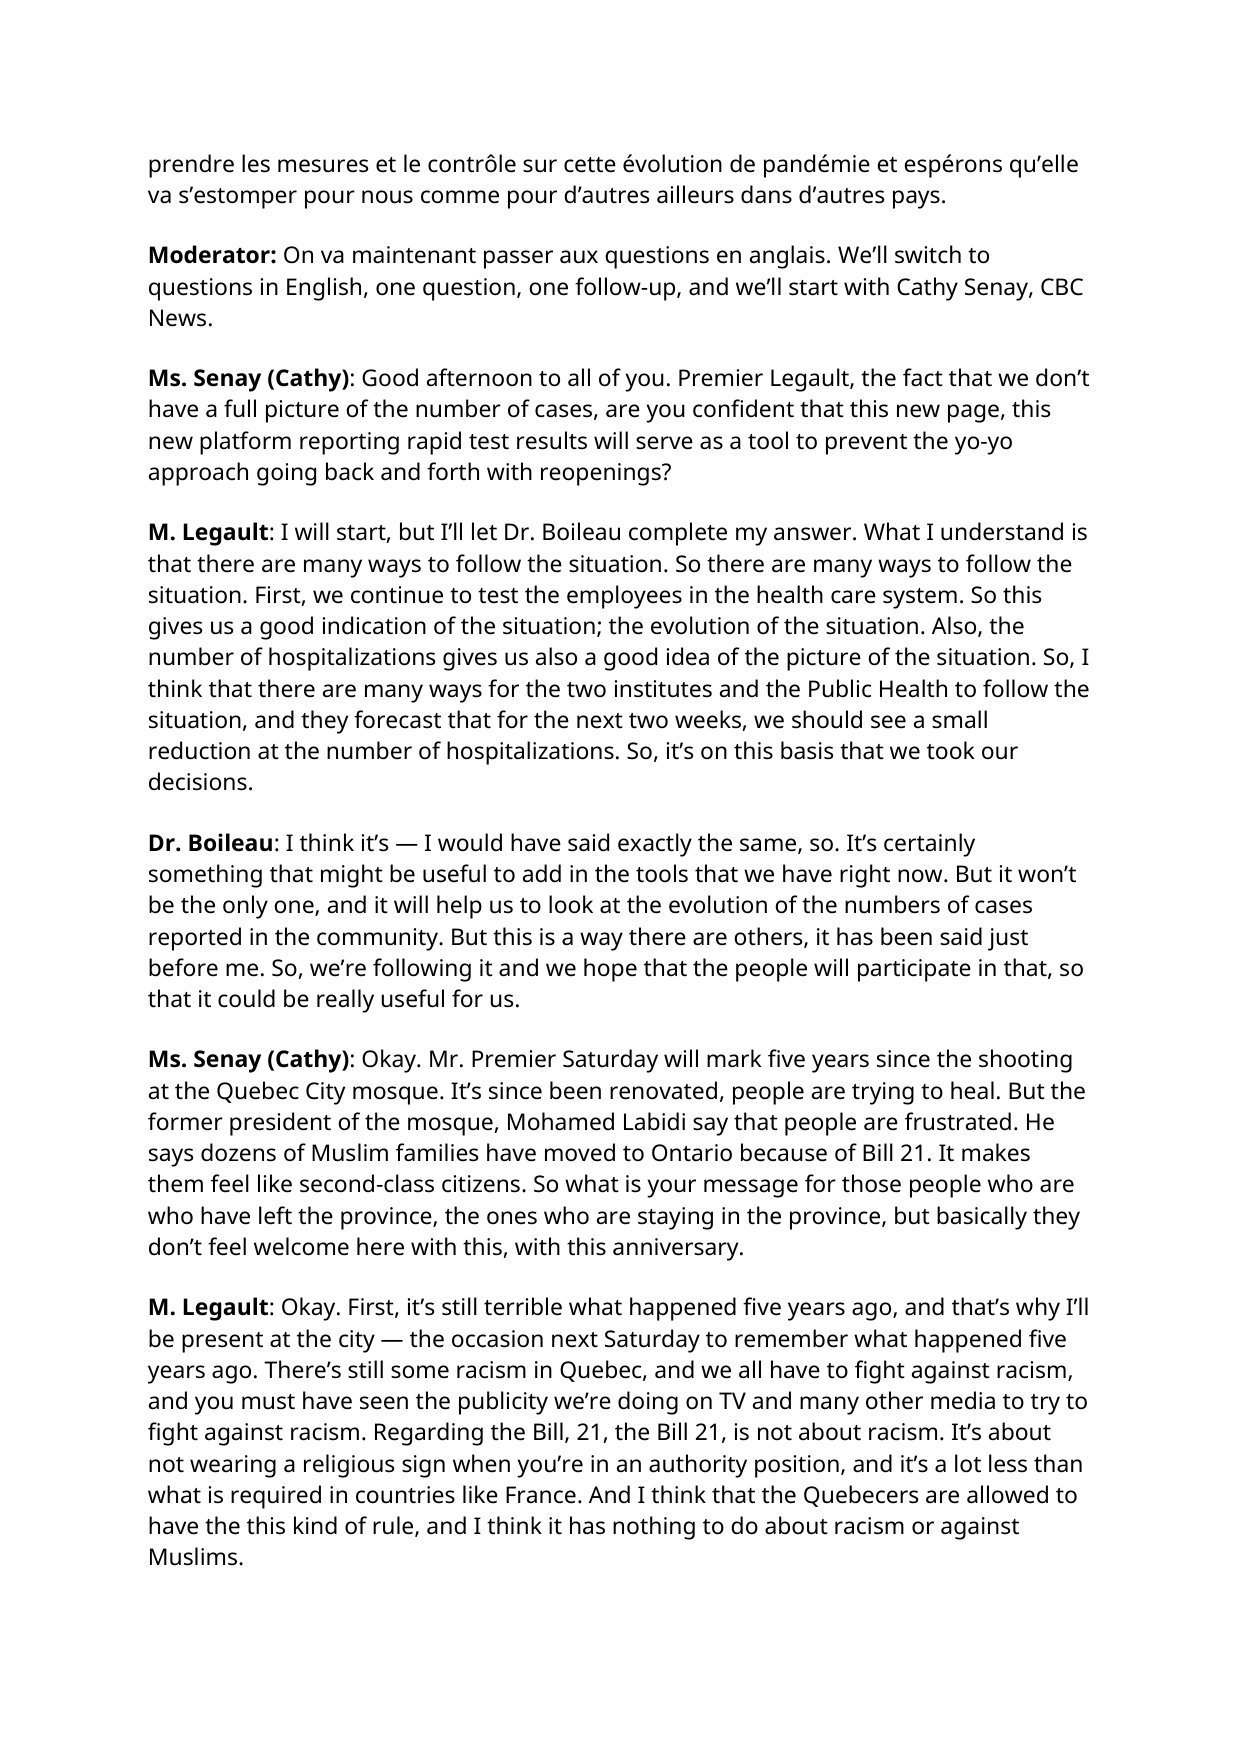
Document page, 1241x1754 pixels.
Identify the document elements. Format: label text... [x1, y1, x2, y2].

text Dr. Boileau: I think it’s — I would have said exactly the same, so. It’s certainly something that might be useful to add in the tools that we have right now. But it won’t be the only one, and it will help us to look at the evolution of the numbers of cases reported in the community. But this is a way there are others, it has been said just before me. So, we’re following it and we hope that the people will participate in that, so that it could be really useful for us. [148, 827, 1093, 1014]
text Ms. Senay (Cathy): Good afternoon to all of you. Premier Legault, the fact that we don’t have a full picture of the number of cases, are you confident that this new page, this new platform reporting rapid test results will serve as a tool to prevent the yo-yo approach going back and forth with reopenings? [148, 362, 1093, 487]
text M. Legault: Okay. First, it’s still terrible what happened five years ago, and that’s why I’ll be present at the city — the occasion next Saturday to remember what happened five years ago. There’s still some racism in Quebec, and we all have to fight against racism, and you must have seen the publicity we’re doing on TV and many other media to try to fight against racism. Regarding the Bill, 21, the Bill 21, is not about racism. It’s about not wearing a religious sign when you’re in an authority position, and it’s a lot less than what is required in countries like France. And I think that the Quebecers are allowed to have the this kind of rule, and I think it has nothing to do about racism or against Muslims. [148, 1291, 1093, 1573]
text Moderator: On va maintenant passer aux questions en anglais. We’ll switch to questions in English, one question, one follow-up, and we’ll start with Cathy Senay, CBC News. [148, 239, 1093, 333]
text Ms. Senay (Cathy): Okay. Mr. Premier Saturday will mark five years since the shooting at the Quebec City mosque. It’s since been renovated, people are trying to heal. But the former president of the mosque, Mohamed Labidi say that people are frustrated. He says dozens of Muslim families have moved to Ontario because of Bill 21. It makes them feel like second-class citizens. So what is your message for those people who are who have left the province, the ones who are staying in the province, but basically they don’t feel welcome here with this, with this anniversary. [148, 1043, 1093, 1262]
text M. Legault: I will start, but I’ll let Dr. Boileau complete my answer. What I understand is that there are many ways to follow the situation. So there are many ways to follow the situation. First, we continue to test the employees in the health care system. So this gives us a good indication of the situation; the evolution of the situation. Also, the number of hospitalizations gives us also a good idea of the picture of the situation. So, I think that there are many ways for the two institutes and the Public Health to follow the situation, and they forecast that for the next two weeks, we should see a small reduction at the number of hospitalizations. So, it’s on this basis that we took our decisions. [148, 516, 1093, 798]
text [148, 148, 1093, 210]
